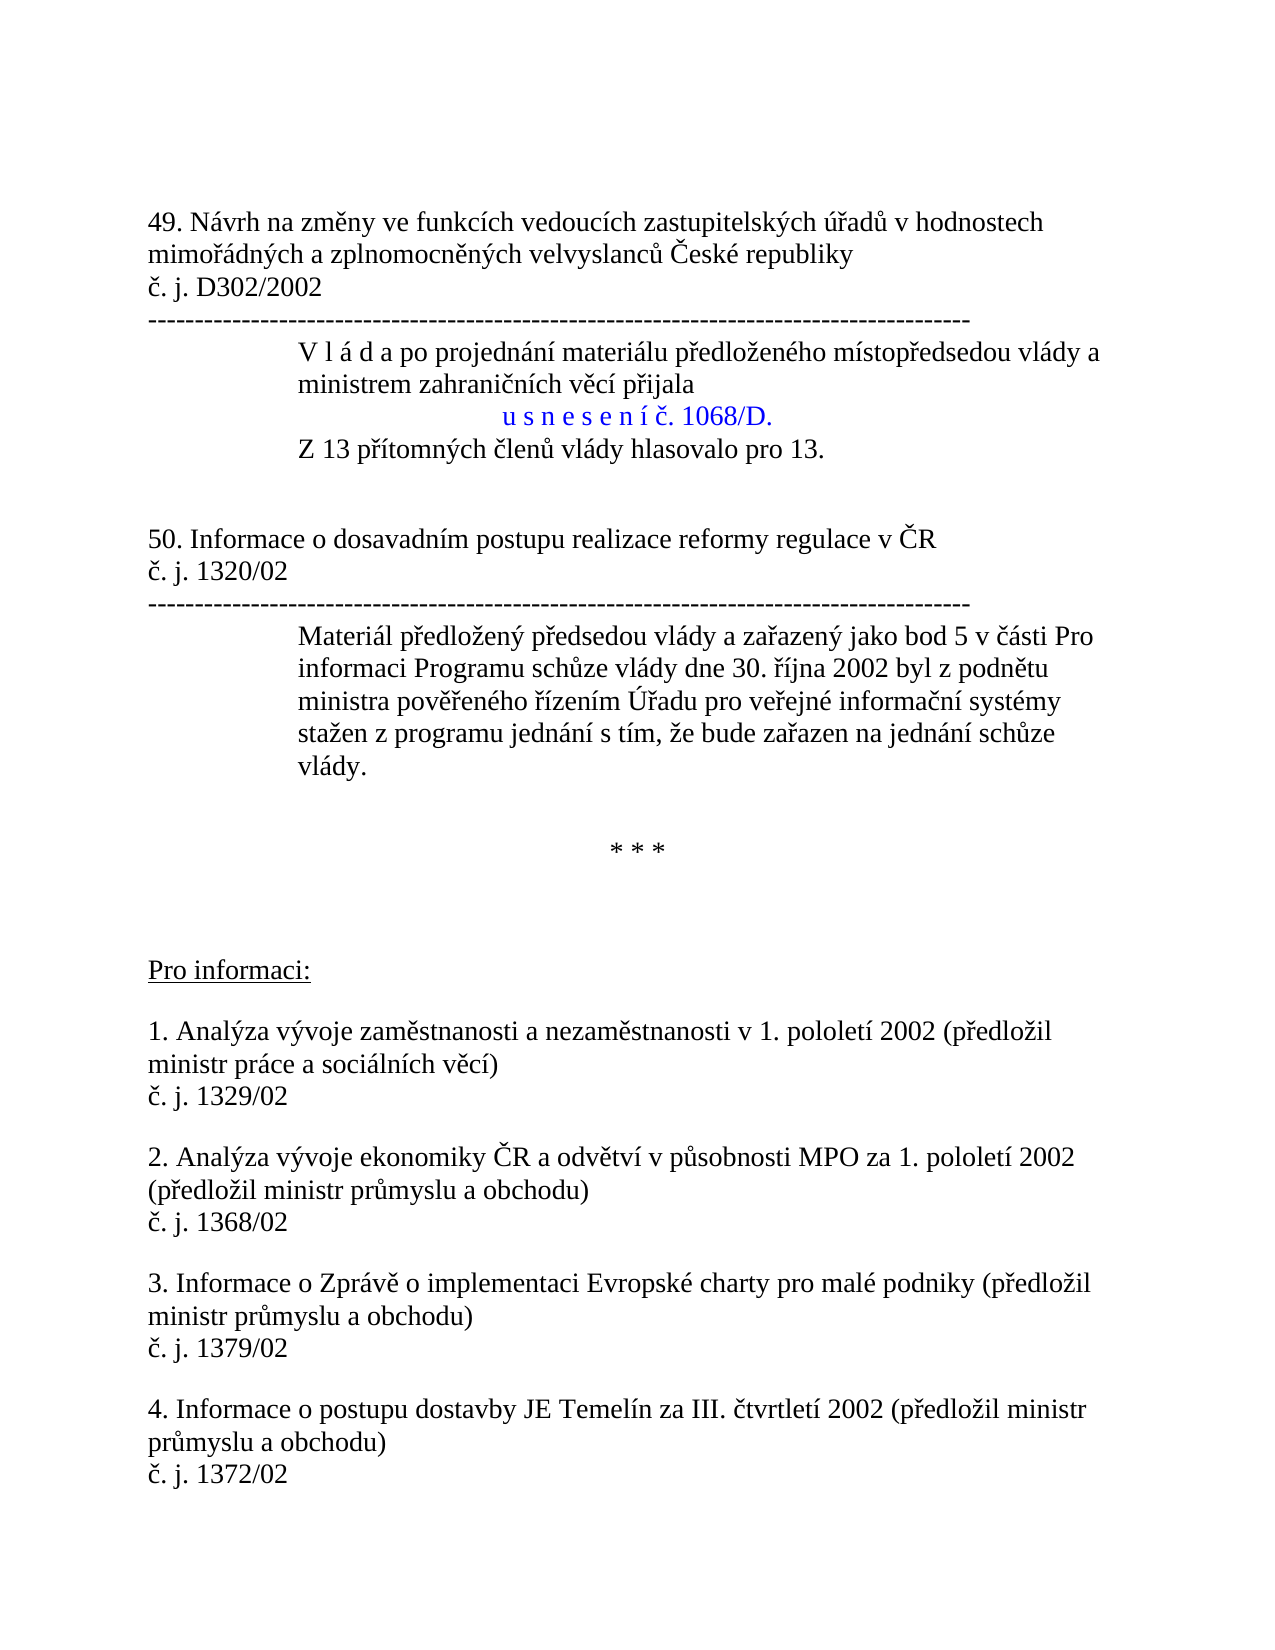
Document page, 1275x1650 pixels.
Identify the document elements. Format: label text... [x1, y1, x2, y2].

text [148, 867, 1127, 1489]
text u s n e s e n í č. 1068/D. [148, 399, 1127, 432]
text V l á d a po projednání materiálu předloženého místopředsedou vlády a ministrem zahraničních věcí přijala [298, 335, 1127, 399]
text 49. Návrh na změny ve funkcích vedoucích zastupitelských úřadů v hodnostech mimořádných a zplnomocněných velvyslanců České republiky č. j. D302/2002 ---------------------------------------------------------------------------------------- [148, 148, 1127, 335]
text * * * [148, 835, 1127, 867]
text Materiál předložený předsedou vlády a zařazený jako bod 5 v části Pro informaci Programu schůze vlády dne 30. října 2002 byl z podnětu ministra pověřeného řízením Úřadu pro veřejné informační systémy stažen z programu jednání s tím, že bude zařazen na jednání schůze vlády. [298, 619, 1127, 781]
text 50. Informace o dosavadním postupu realizace reformy regulace v ČR č. j. 1320/02 ---------------------------------------------------------------------------------------- [148, 464, 1127, 619]
text Z 13 přítomných členů vlády hlasovalo pro 13. [298, 432, 1127, 464]
